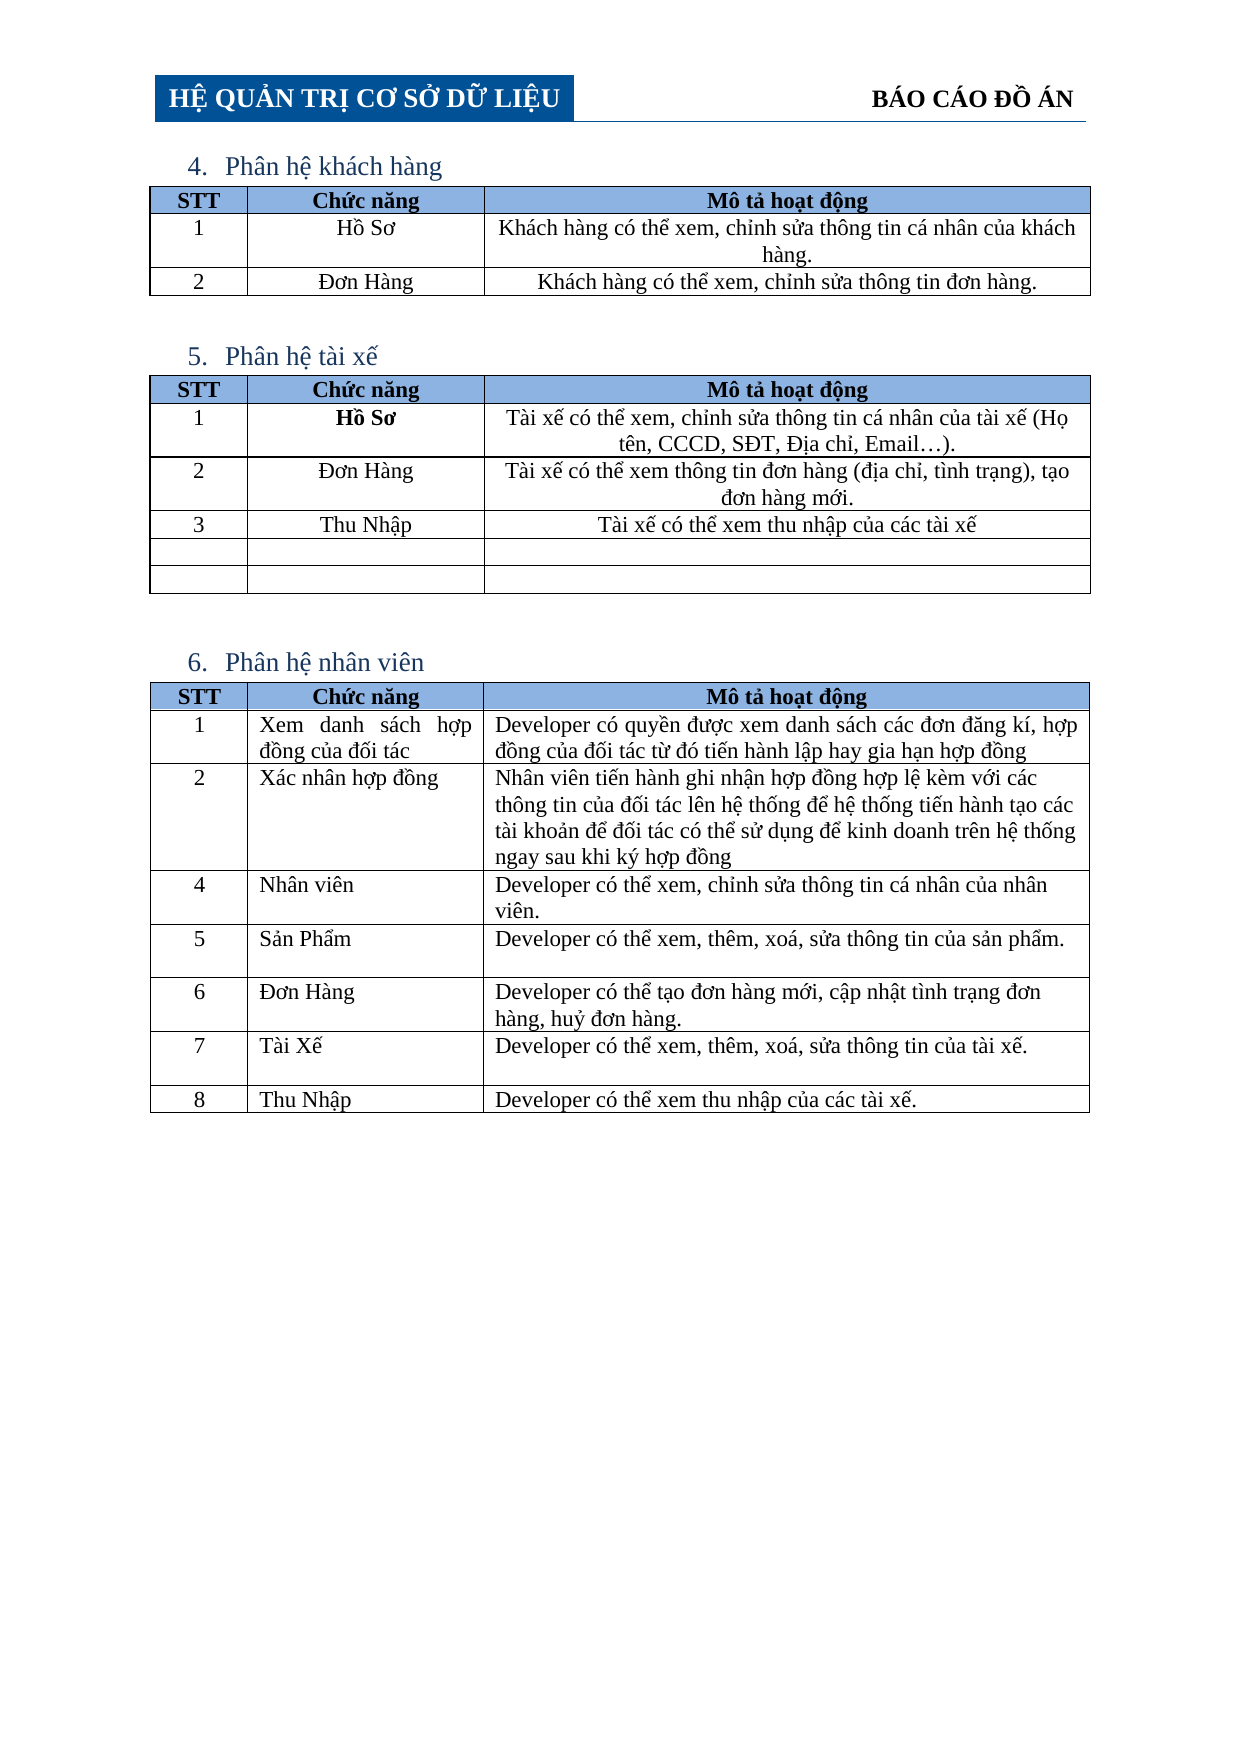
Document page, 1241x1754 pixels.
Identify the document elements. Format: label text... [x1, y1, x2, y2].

table_cell Tài Xế [248, 1032, 483, 1085]
table_cell [485, 566, 1090, 592]
table_cell Hồ Sơ [248, 404, 484, 456]
table_cell [248, 566, 484, 592]
table_cell 1 [151, 404, 247, 456]
table_cell 8 [151, 1086, 247, 1112]
table_header Chức năng [248, 187, 484, 213]
table_cell 2 [151, 458, 247, 510]
table_cell Khách hàng có thể xem, chỉnh sửa thông tin đơn hàng. [485, 268, 1090, 294]
table_cell 1 [151, 214, 247, 267]
table_cell Tài xế có thể xem thông tin đơn hàng (địa chỉ, tình trạng), tạo đơn hàng mới. [485, 458, 1090, 510]
subtitle 6. Phân hệ nhân viên [187, 646, 1090, 678]
table_cell Xem danh sách hợp đồng của đối tác [248, 711, 483, 763]
table_header STT [151, 683, 247, 709]
table_cell [151, 566, 247, 592]
table_cell Tài xế có thể xem thu nhập của các tài xế [485, 511, 1090, 538]
table_cell Đơn Hàng [248, 458, 484, 510]
table_cell [151, 539, 247, 565]
table_cell Developer có thể xem thu nhập của các tài xế. [484, 1086, 1089, 1112]
table_cell Nhân viên tiến hành ghi nhận hợp đồng hợp lệ kèm với các thông tin của đối tác lên hệ thống để hệ thống tiến hành tạo các tài khoản để đối tác có thể sử dụng để kinh doanh trên hệ thống ngay sau khi ký hợp đồng [484, 764, 1089, 870]
table_cell [485, 539, 1090, 565]
table_header Mô tả hoạt động [485, 187, 1090, 213]
table_cell Tài xế có thể xem, chỉnh sửa thông tin cá nhân của tài xế (Họ tên, CCCD, SĐT, Địa chỉ, Email…). [485, 404, 1090, 456]
table_cell Developer có thể xem, thêm, xoá, sửa thông tin của sản phẩm. [484, 925, 1089, 977]
table_cell 7 [151, 1032, 247, 1085]
subtitle 5. Phân hệ tài xế [187, 339, 1090, 371]
table_cell Hồ Sơ [248, 214, 484, 267]
subtitle Phân hệ khách hàng [187, 150, 1090, 181]
table_cell Developer có thể xem, chỉnh sửa thông tin cá nhân của nhân viên. [484, 871, 1089, 923]
table_cell Developer có thể xem, thêm, xoá, sửa thông tin của tài xế. [484, 1032, 1089, 1085]
table_cell Thu Nhập [248, 511, 484, 538]
table_cell 3 [151, 511, 247, 538]
table_cell Sản Phẩm [248, 925, 483, 977]
table_cell 2 [151, 764, 247, 870]
table_cell 4 [151, 871, 247, 923]
table_cell Nhân viên [248, 871, 483, 923]
table_header Chức năng [248, 376, 484, 403]
table_cell 1 [151, 711, 247, 763]
table_cell Developer có thể tạo đơn hàng mới, cập nhật tình trạng đơn hàng, huỷ đơn hàng. [484, 978, 1089, 1031]
table_cell Đơn Hàng [248, 268, 484, 294]
table_cell Xác nhân hợp đồng [248, 764, 483, 870]
table_cell Developer có quyền được xem danh sách các đơn đăng kí, hợp đồng của đối tác từ đó tiến hành lập hay gia hạn hợp đồng [484, 711, 1089, 763]
table_cell 5 [151, 925, 247, 977]
table_header Mô tả hoạt động [485, 376, 1090, 403]
table_cell 6 [151, 978, 247, 1031]
table_header STT [151, 187, 247, 213]
table_header STT [151, 376, 247, 403]
table_cell Khách hàng có thể xem, chỉnh sửa thông tin cá nhân của khách hàng. [485, 214, 1090, 267]
table_cell [248, 539, 484, 565]
table_header Mô tả hoạt động [484, 683, 1089, 709]
table_cell Đơn Hàng [248, 978, 483, 1031]
table_header Chức năng [248, 683, 483, 709]
table_cell 2 [151, 268, 247, 294]
table_cell Thu Nhập [248, 1086, 483, 1112]
